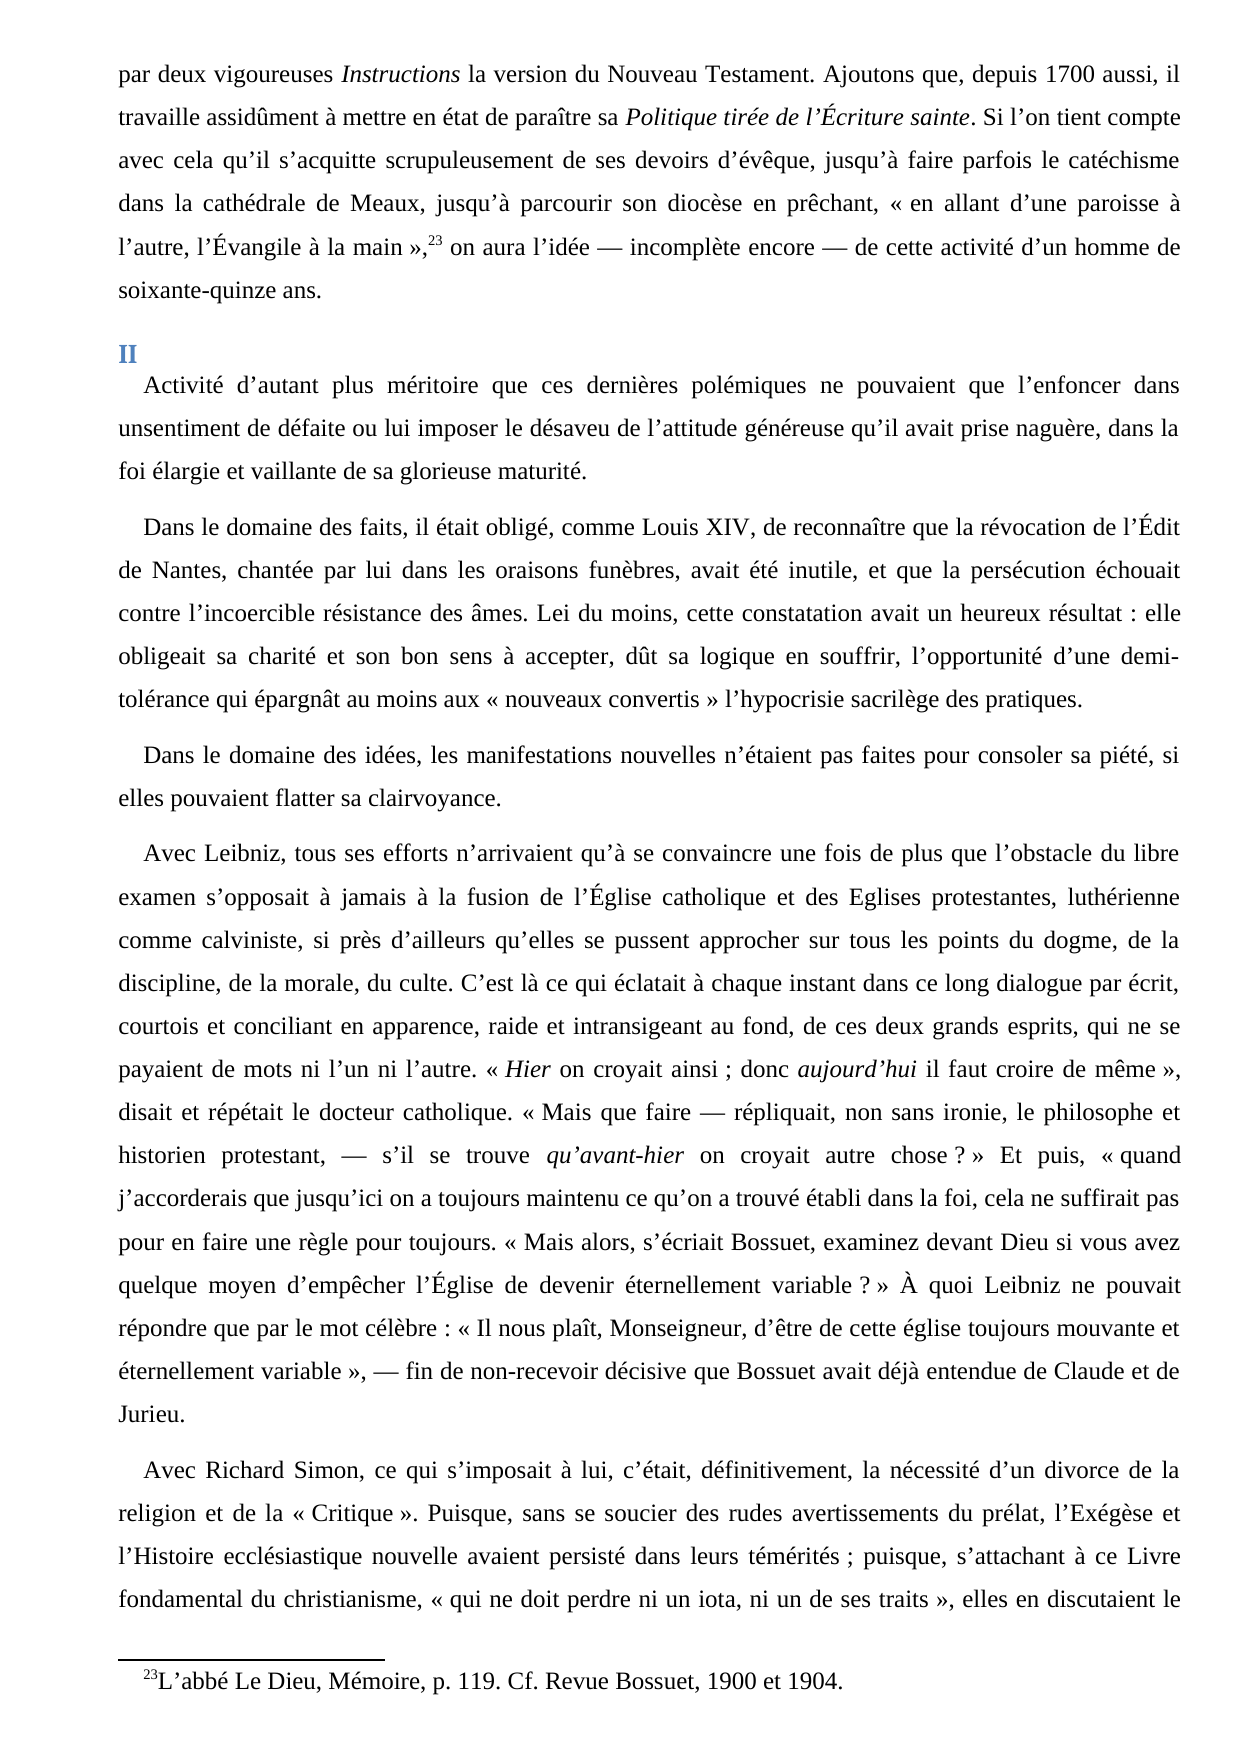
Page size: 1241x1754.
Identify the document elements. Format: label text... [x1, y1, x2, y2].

text Dans le domaine des idées, les manifestations nouvelles n’étaient pas faites pour consoler sa piété, si elles pouvaient flatter sa clairvoyance. [118, 740, 1181, 812]
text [118, 59, 1181, 303]
text Dans le domaine des faits, il était obligé, comme Louis XIV, de reconnaître que la révocation de l’Édit de Nantes, chantée par lui dans les oraisons funèbres, avait été inutile, et que la persécution échouait contre l’incoercible résistance des âmes. Lei du moins, cette constatation avait un heureux résultat : elle obligeait sa charité et son bon sens à accepter, dût sa logique en souffrir, l’opportunité d’une demi-tolérance qui épargnât au moins aux « nouveaux convertis » l’hypocrisie sacrilège des pratiques. [118, 512, 1181, 713]
text Activité d’autant plus méritoire que ces dernières polémiques ne pouvaient que l’enfoncer dans unsentiment de défaite ou lui imposer le désaveu de l’attitude généreuse qu’il avait prise naguère, dans la foi élargie et vaillante de sa glorieuse maturité. [118, 370, 1181, 485]
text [118, 1455, 1181, 1613]
text Avec Leibniz, tous ses efforts n’arrivaient qu’à se convaincre une fois de plus que l’obstacle du libre examen s’opposait à jamais à la fusion de l’Église catholique et des Eglises protestantes, luthérienne comme calviniste, si près d’ailleurs qu’elles se pussent approcher sur tous les points du dogme, de la discipline, de la morale, du culte. C’est là ce qui éclatait à chaque instant dans ce long dialogue par écrit, courtois et conciliant en apparence, raide et intransigeant au fond, de ces deux grands esprits, qui ne se payaient de mots ni l’un ni l’autre. « Hier on croyait ainsi ; donc aujourd’hui il faut croire de même », disait et répétait le docteur catholique. « Mais que faire — répliquait, non sans ironie, le philosophe et historien protestant, — s’il se trouve qu’avant-hier on croyait autre chose ? » Et puis, « quand j’accorderais que jusqu’ici on a toujours maintenu ce qu’on a trouvé établi dans la foi, cela ne suffirait pas pour en faire une règle pour toujours. « Mais alors, s’écriait Bossuet, examinez devant Dieu si vous avez quelque moyen d’empêcher l’Église de devenir éternellement variable ? » À quoi Leibniz ne pouvait répondre que par le mot célèbre : « Il nous plaît, Monseigneur, d’être de cette église toujours mouvante et éternellement variable », — fin de non-recevoir décisive que Bossuet avait déjà entendue de Claude et de Jurieu. [118, 838, 1181, 1428]
subtitle II [118, 339, 1181, 370]
